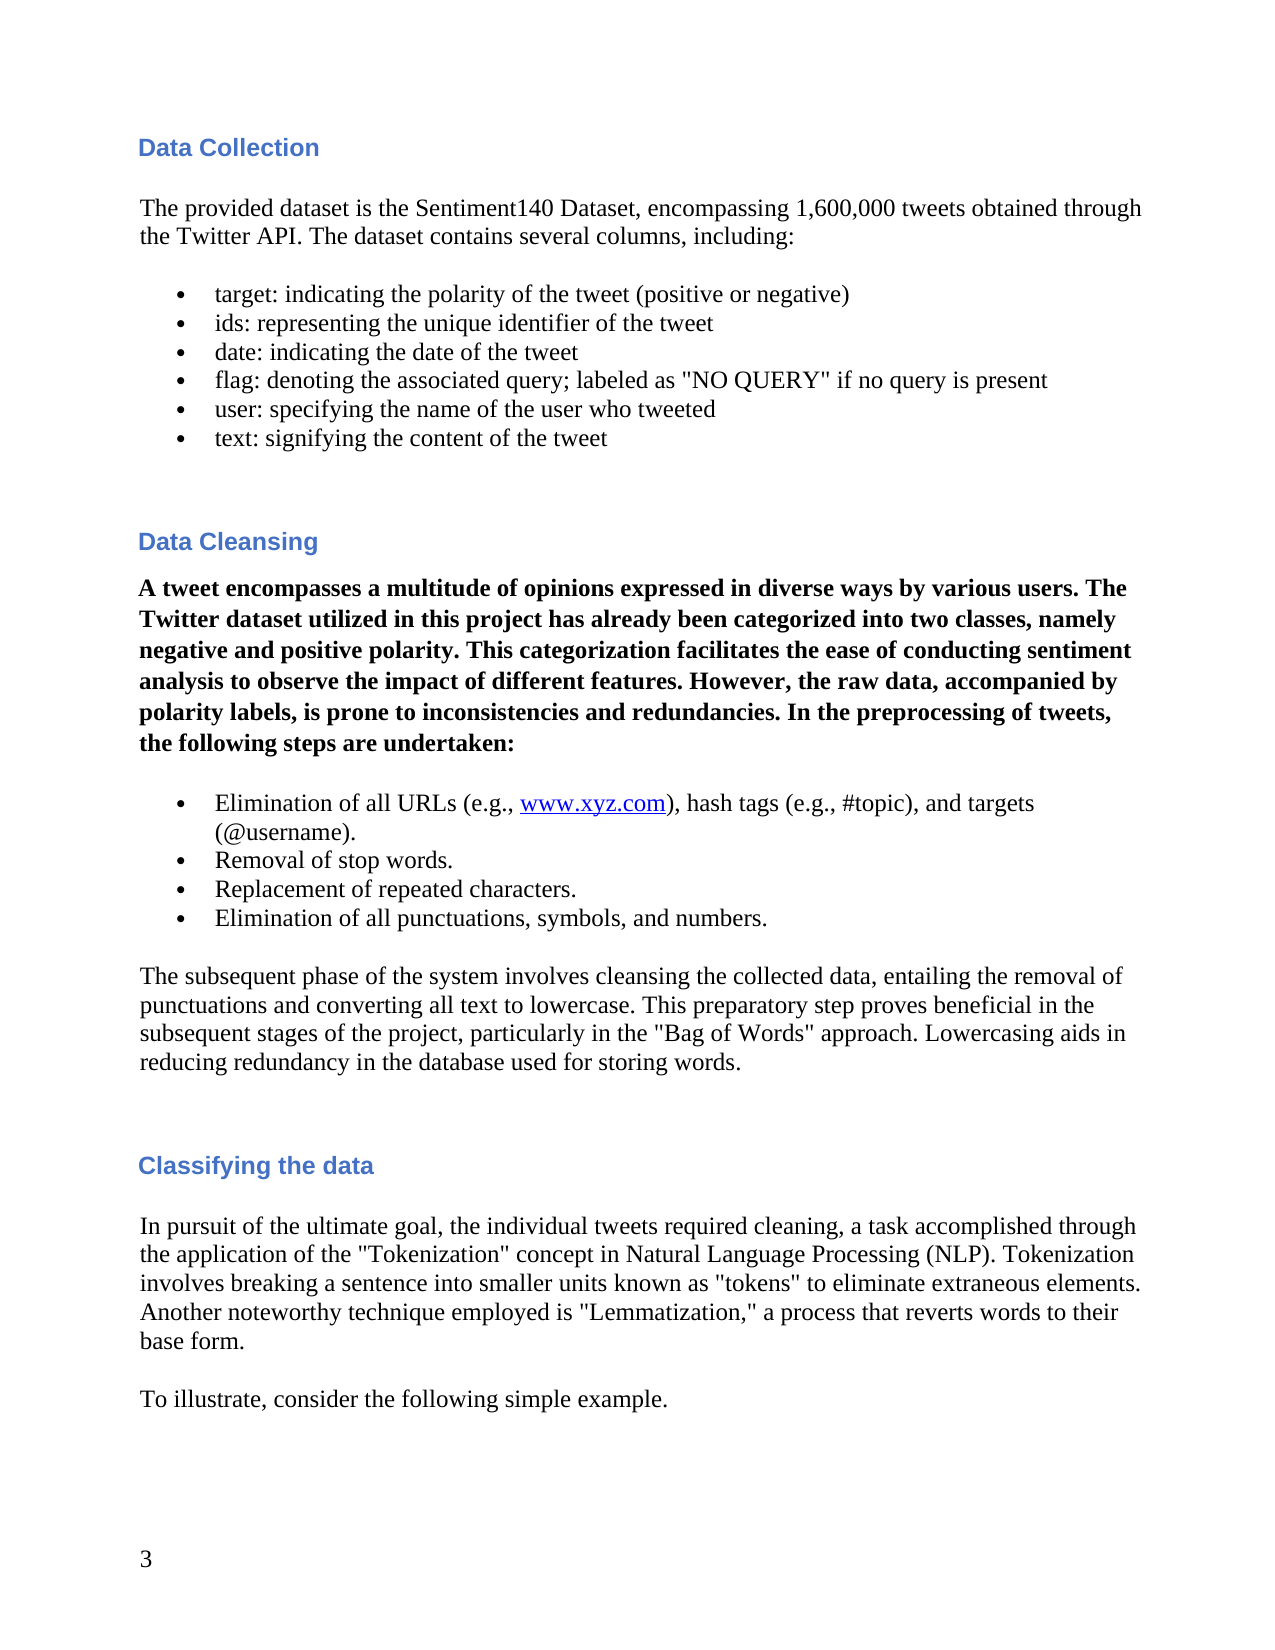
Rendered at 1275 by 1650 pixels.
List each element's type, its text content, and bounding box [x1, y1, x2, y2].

text To illustrate, consider the following simple example. [139, 1384, 1148, 1412]
text The subsequent phase of the system involves cleansing the collected data, entailing the removal of punctuations and converting all text to lowercase. This preparatory step proves beneficial in the subsequent stages of the project, particularly in the "Bag of Words" approach. Lowercasing aids in reducing redundancy in the database used for storing words. [139, 961, 1148, 1076]
list text: signifying the content of the tweet [177, 423, 1148, 452]
list user: specifying the name of the user who tweeted [177, 394, 1148, 423]
subtitle Classifying the data [138, 1151, 1148, 1179]
list target: indicating the polarity of the tweet (positive or negative) [177, 279, 1148, 308]
subtitle Data Cleansing [138, 527, 1148, 556]
subtitle A tweet encompasses a multitude of opinions expressed in diverse ways by various users. The Twitter dataset utilized in this project has already been categorized into two classes, namely negative and positive polarity. This categorization facilitates the ease of conducting sentiment analysis to observe the impact of different features. However, the raw data, accompanied by polarity labels, is prone to inconsistencies and redundancies. In the preprocessing of tweets, the following steps are undertaken: [138, 573, 1148, 757]
text In pursuit of the ultimate goal, the individual tweets required cleaning, a task accomplished through the application of the "Tokenization" concept in Natural Language Processing (NLP). Tokenization involves breaking a sentence into smaller units known as "tokens" to eliminate extraneous elements. Another noteworthy technique employed is "Lemmatization," a process that reverts words to their base form. [139, 1211, 1148, 1354]
list date: indicating the date of the tweet [177, 337, 1148, 366]
list flag: denoting the associated query; labeled as "NO QUERY" if no query is present [177, 366, 1148, 394]
list Elimination of all punctuations, symbols, and numbers. [177, 903, 1148, 932]
list Removal of stop words. [177, 846, 1148, 874]
list Elimination of all URLs (e.g., www.xyz.com), hash tags (e.g., #topic), and targets (@username). [177, 788, 1148, 846]
list Replacement of repeated characters. [177, 874, 1148, 903]
text The provided dataset is the Sentiment140 Dataset, encompassing 1,600,000 tweets obtained through the Twitter API. The dataset contains several columns, including: [139, 193, 1148, 250]
list ids: representing the unique identifier of the tweet [177, 308, 1148, 337]
subtitle Data Collection [138, 132, 1148, 161]
